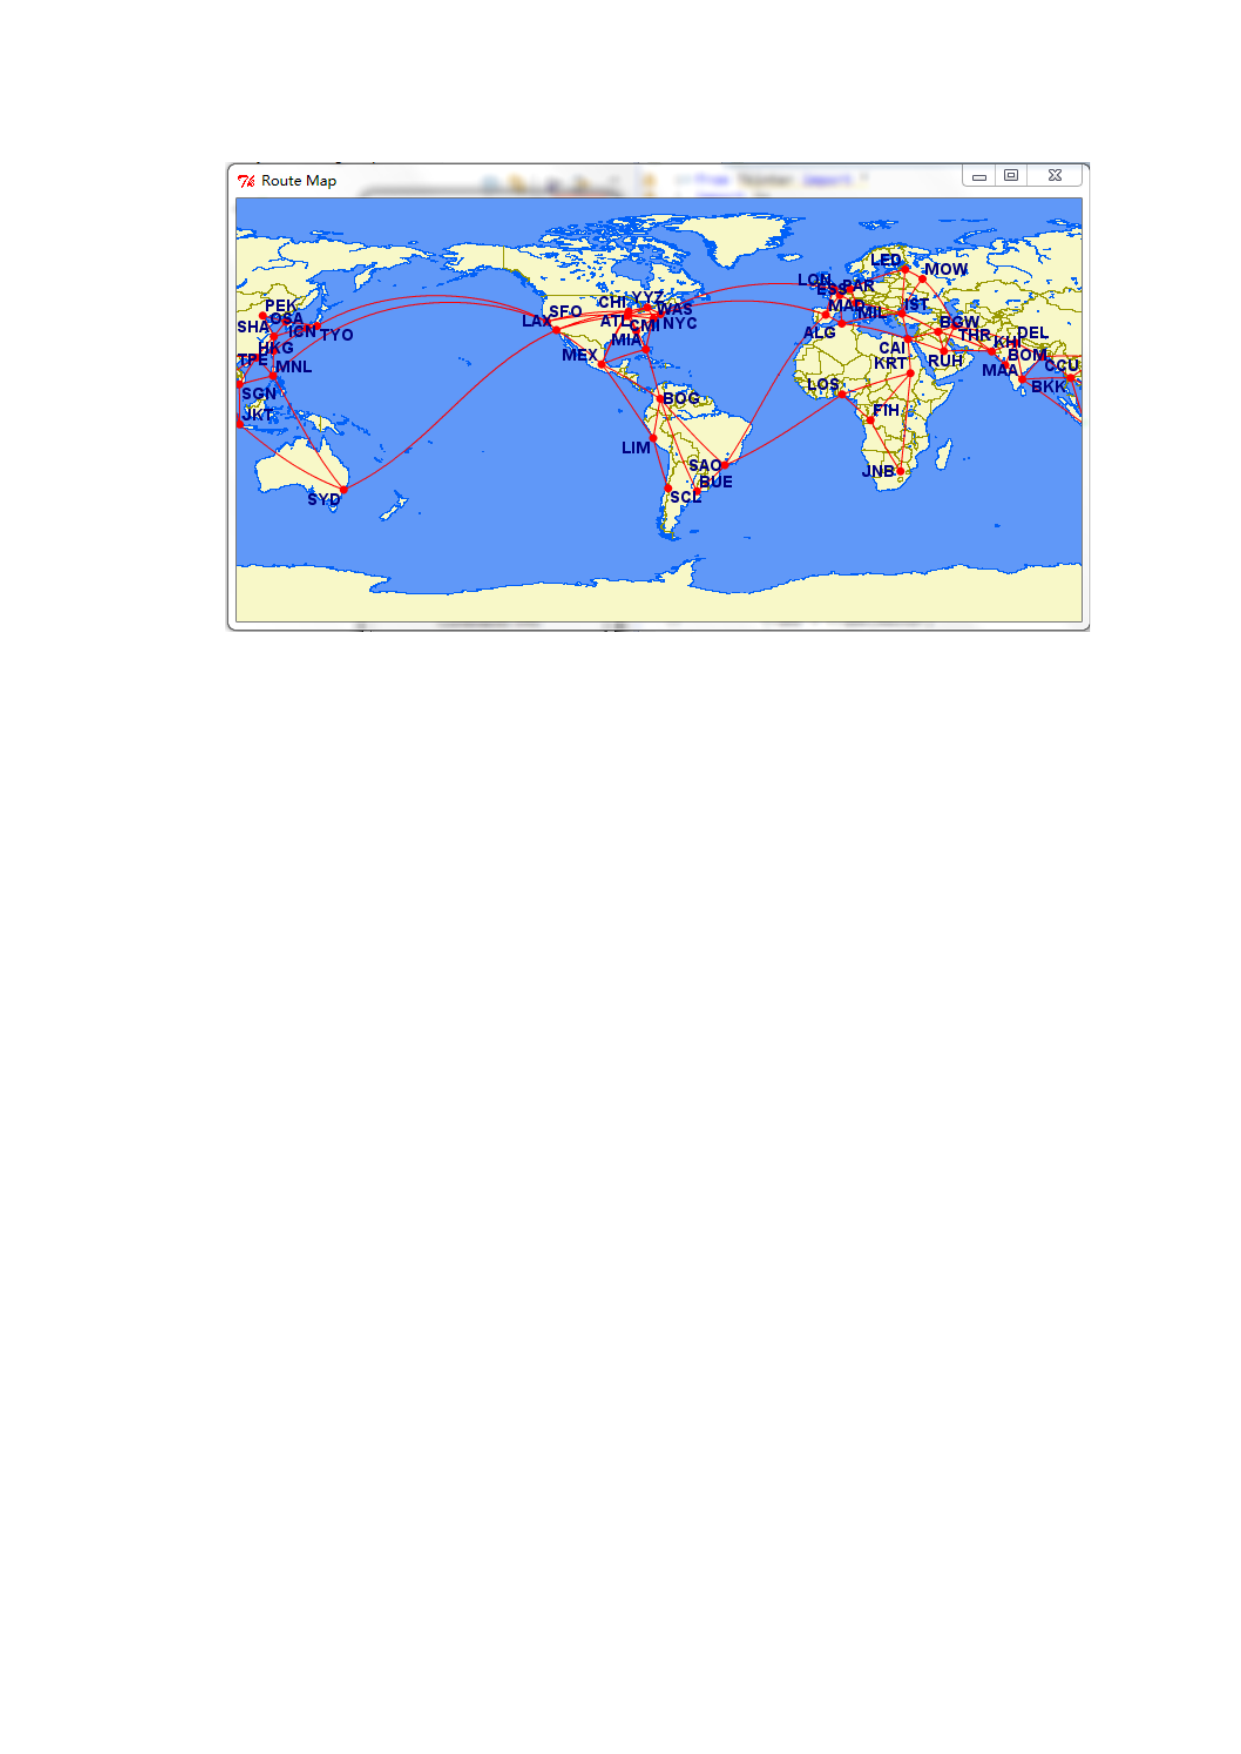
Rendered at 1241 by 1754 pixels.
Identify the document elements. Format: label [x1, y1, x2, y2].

picture [225, 162, 1091, 632]
